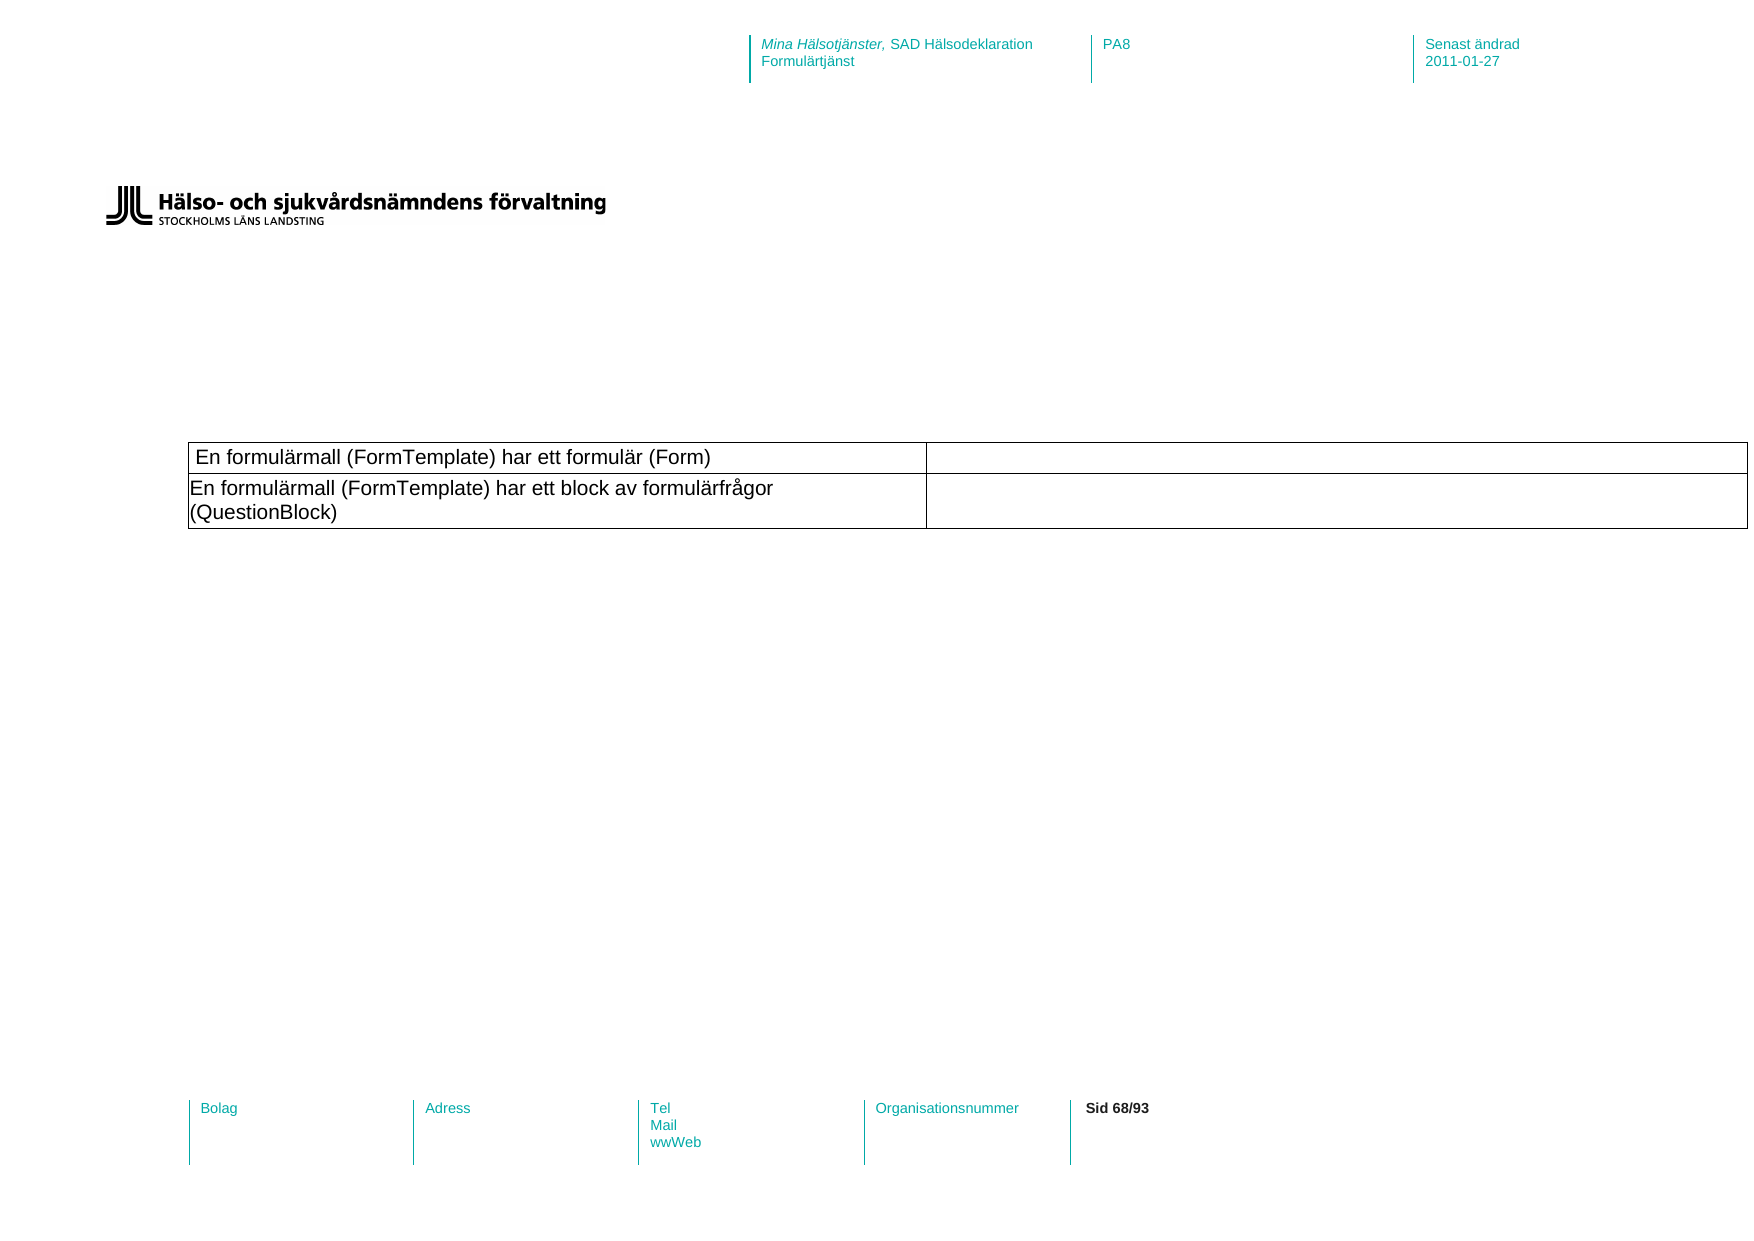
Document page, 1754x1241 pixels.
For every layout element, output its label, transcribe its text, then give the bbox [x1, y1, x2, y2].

table_cell En formulärmall (FormTemplate) har ett block av formulärfrågor (QuestionBlock) [189, 474, 926, 528]
table_cell [927, 474, 1747, 528]
table_cell En formulärmall (FormTemplate) har ett formulär (Form) [189, 443, 926, 473]
picture [106, 186, 606, 225]
table_cell [927, 443, 1747, 473]
